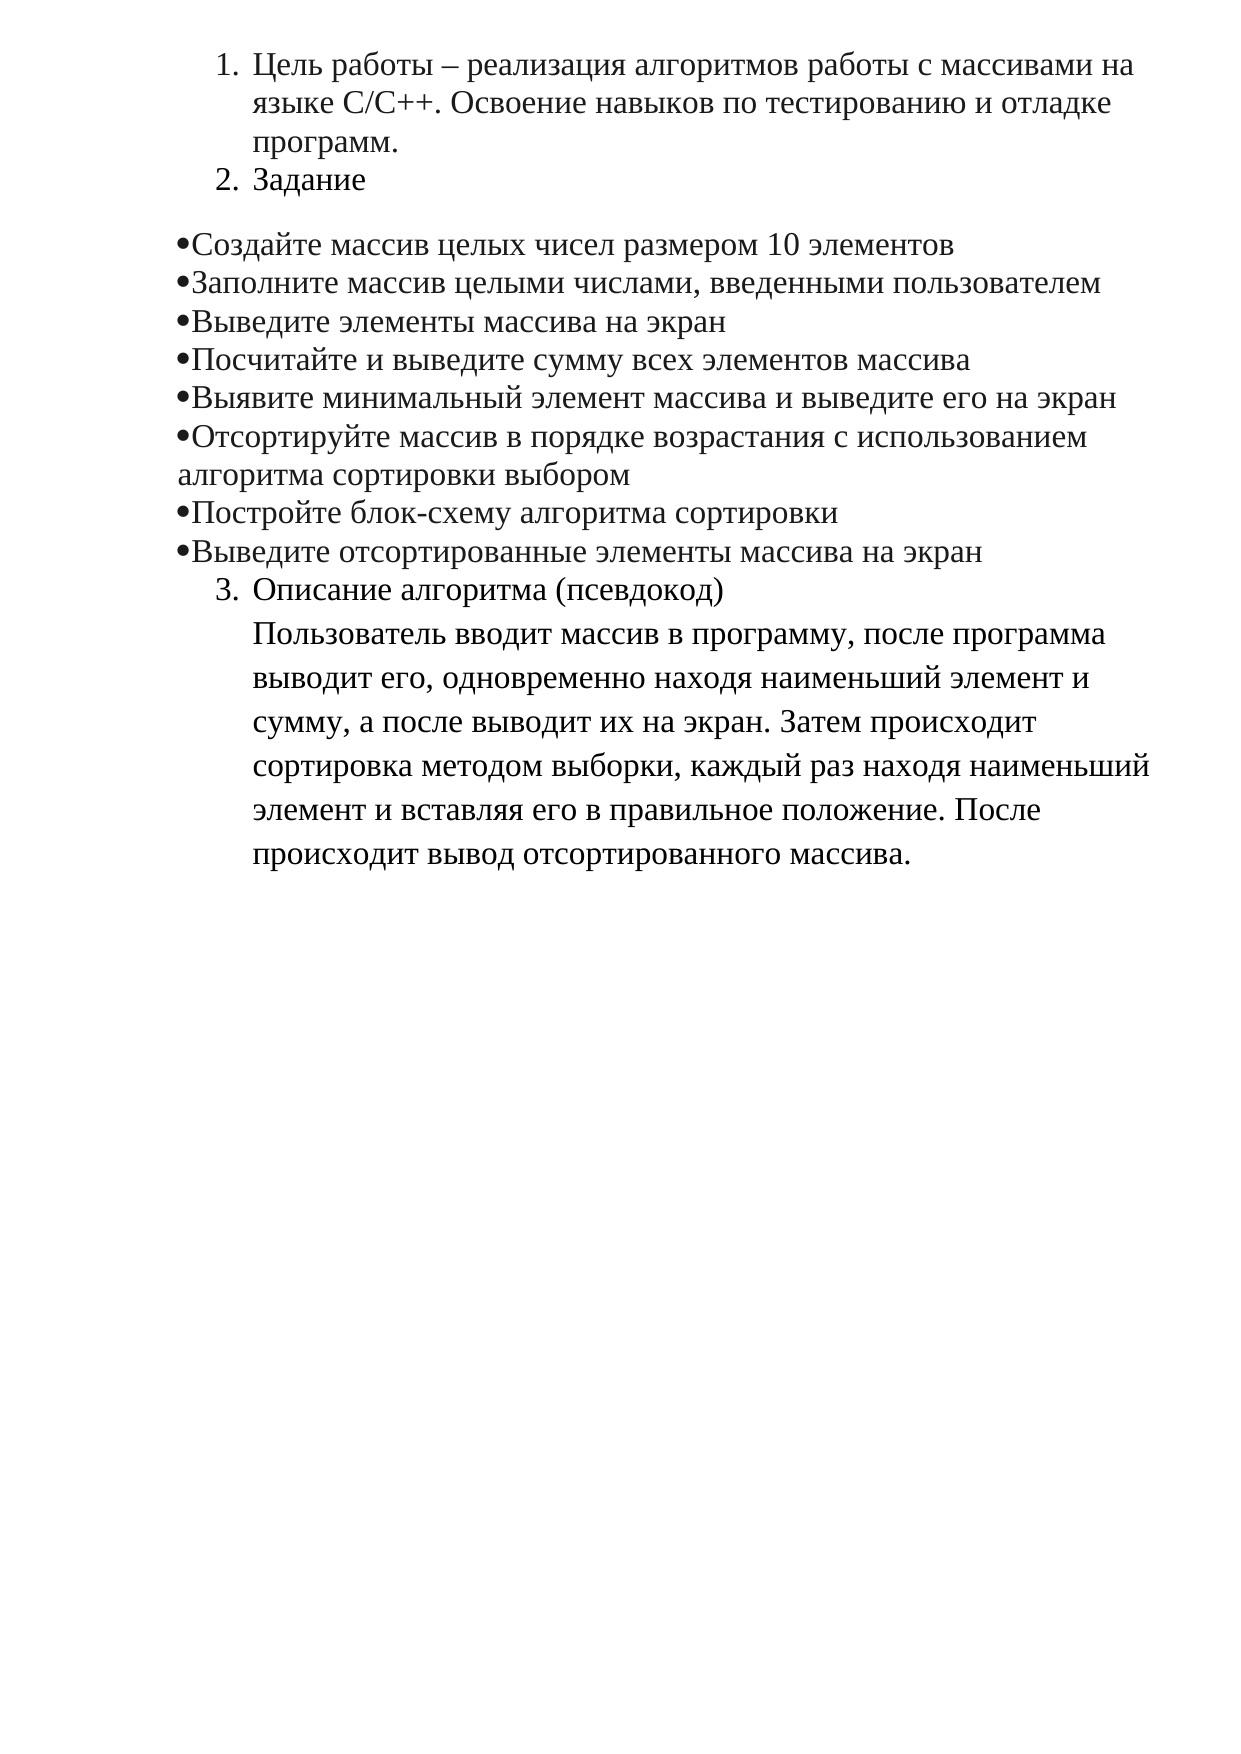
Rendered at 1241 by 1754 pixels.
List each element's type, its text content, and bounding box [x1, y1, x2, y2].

text Выведите отсортированные элементы массива на экран [177, 531, 1152, 569]
list Пользователь вводит массив в программу, после программа выводит его, одновременно находя наименьший элемент и сумму, а после выводит их на экран. Затем происходит сортировка методом выборки, каждый раз находя наименьший элемент и вставляя его в правильное положение. После происходит вывод отсортированного массива. [252, 613, 1152, 872]
list Цель работы – реализация алгоритмов работы с массивами на языке С/C++. Освоение навыков по тестированию и отладке программ. [215, 44, 1152, 159]
text Постройте блок-схему алгоритма сортировки [177, 493, 1152, 531]
text Выявите минимальный элемент массива и выведите его на экран [177, 378, 1152, 416]
text Отсортируйте массив в порядке возрастания с использованием [177, 416, 1152, 454]
text Выведите элементы массива на экран [177, 301, 1152, 339]
text алгоритма сортировки выбором [177, 454, 1152, 493]
list Задание [215, 159, 1152, 198]
text Создайте массив целых чисел размером 10 элементов [177, 224, 1152, 263]
list Описание алгоритма (псевдокод) [215, 569, 1152, 608]
text Заполните массив целыми числами, введенными пользователем [177, 263, 1152, 301]
text Посчитайте и выведите сумму всех элементов массива [177, 339, 1152, 378]
